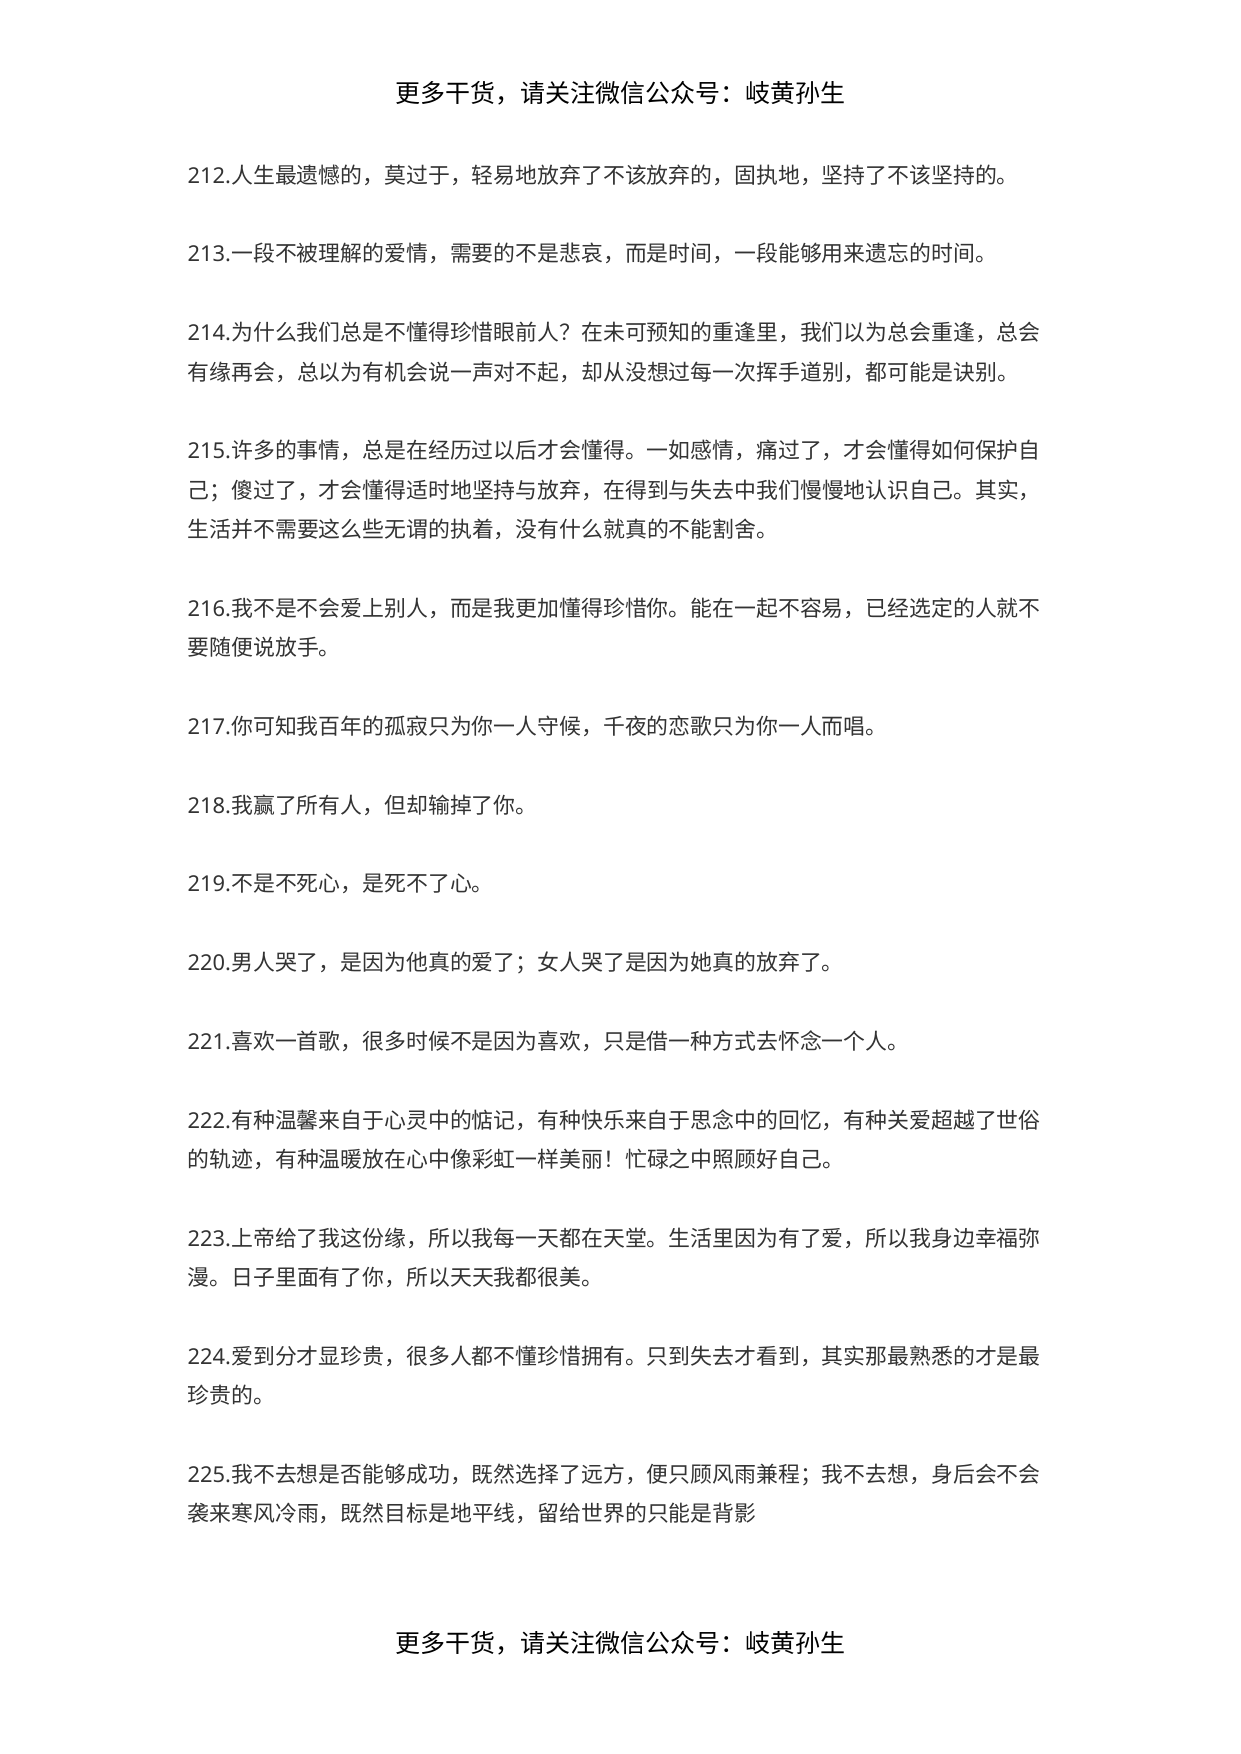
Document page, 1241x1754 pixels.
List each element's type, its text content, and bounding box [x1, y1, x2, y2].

text 225.我不去想是否能够成功，既然选择了远方，便只顾风雨兼程；我不去想，身后会不会袭来寒风冷雨，既然目标是地平线，留给世界的只能是背影 [187, 1449, 1053, 1528]
text 222.有种温馨来自于心灵中的惦记，有种快乐来自于思念中的回忆，有种关爱超越了世俗的轨迹，有种温暖放在心中像彩虹一样美丽！忙碌之中照顾好自己。 [187, 1095, 1053, 1174]
text 218.我赢了所有人，但却输掉了你。 [187, 780, 1053, 819]
text 214.为什么我们总是不懂得珍惜眼前人？在未可预知的重逢里，我们以为总会重逢，总会有缘再会，总以为有机会说一声对不起，却从没想过每一次挥手道别，都可能是诀别。 [187, 307, 1053, 386]
text 220.男人哭了，是因为他真的爱了；女人哭了是因为她真的放弃了。 [187, 937, 1053, 977]
text 221.喜欢一首歌，很多时候不是因为喜欢，只是借一种方式去怀念一个人。 [187, 1016, 1053, 1056]
text 216.我不是不会爱上别人，而是我更加懂得珍惜你。能在一起不容易，已经选定的人就不要随便说放手。 [187, 583, 1053, 662]
text 223.上帝给了我这份缘，所以我每一天都在天堂。生活里因为有了爱，所以我身边幸福弥漫。日子里面有了你，所以天天我都很美。 [187, 1213, 1053, 1292]
text 224.爱到分才显珍贵，很多人都不懂珍惜拥有。只到失去才看到，其实那最熟悉的才是最珍贵的。 [187, 1331, 1053, 1410]
text 217.你可知我百年的孤寂只为你一人守候，千夜的恋歌只为你一人而唱。 [187, 701, 1053, 741]
text 213.一段不被理解的爱情，需要的不是悲哀，而是时间，一段能够用来遗忘的时间。 [187, 229, 1053, 268]
text 212.人生最遗憾的，莫过于，轻易地放弃了不该放弃的，固执地，坚持了不该坚持的。 [187, 150, 1053, 189]
text 219.不是不死心，是死不了心。 [187, 859, 1053, 898]
text 215.许多的事情，总是在经历过以后才会懂得。一如感情，痛过了，才会懂得如何保护自己；傻过了，才会懂得适时地坚持与放弃，在得到与失去中我们慢慢地认识自己。其实，生活并不需要这么些无谓的执着，没有什么就真的不能割舍。 [187, 426, 1053, 544]
